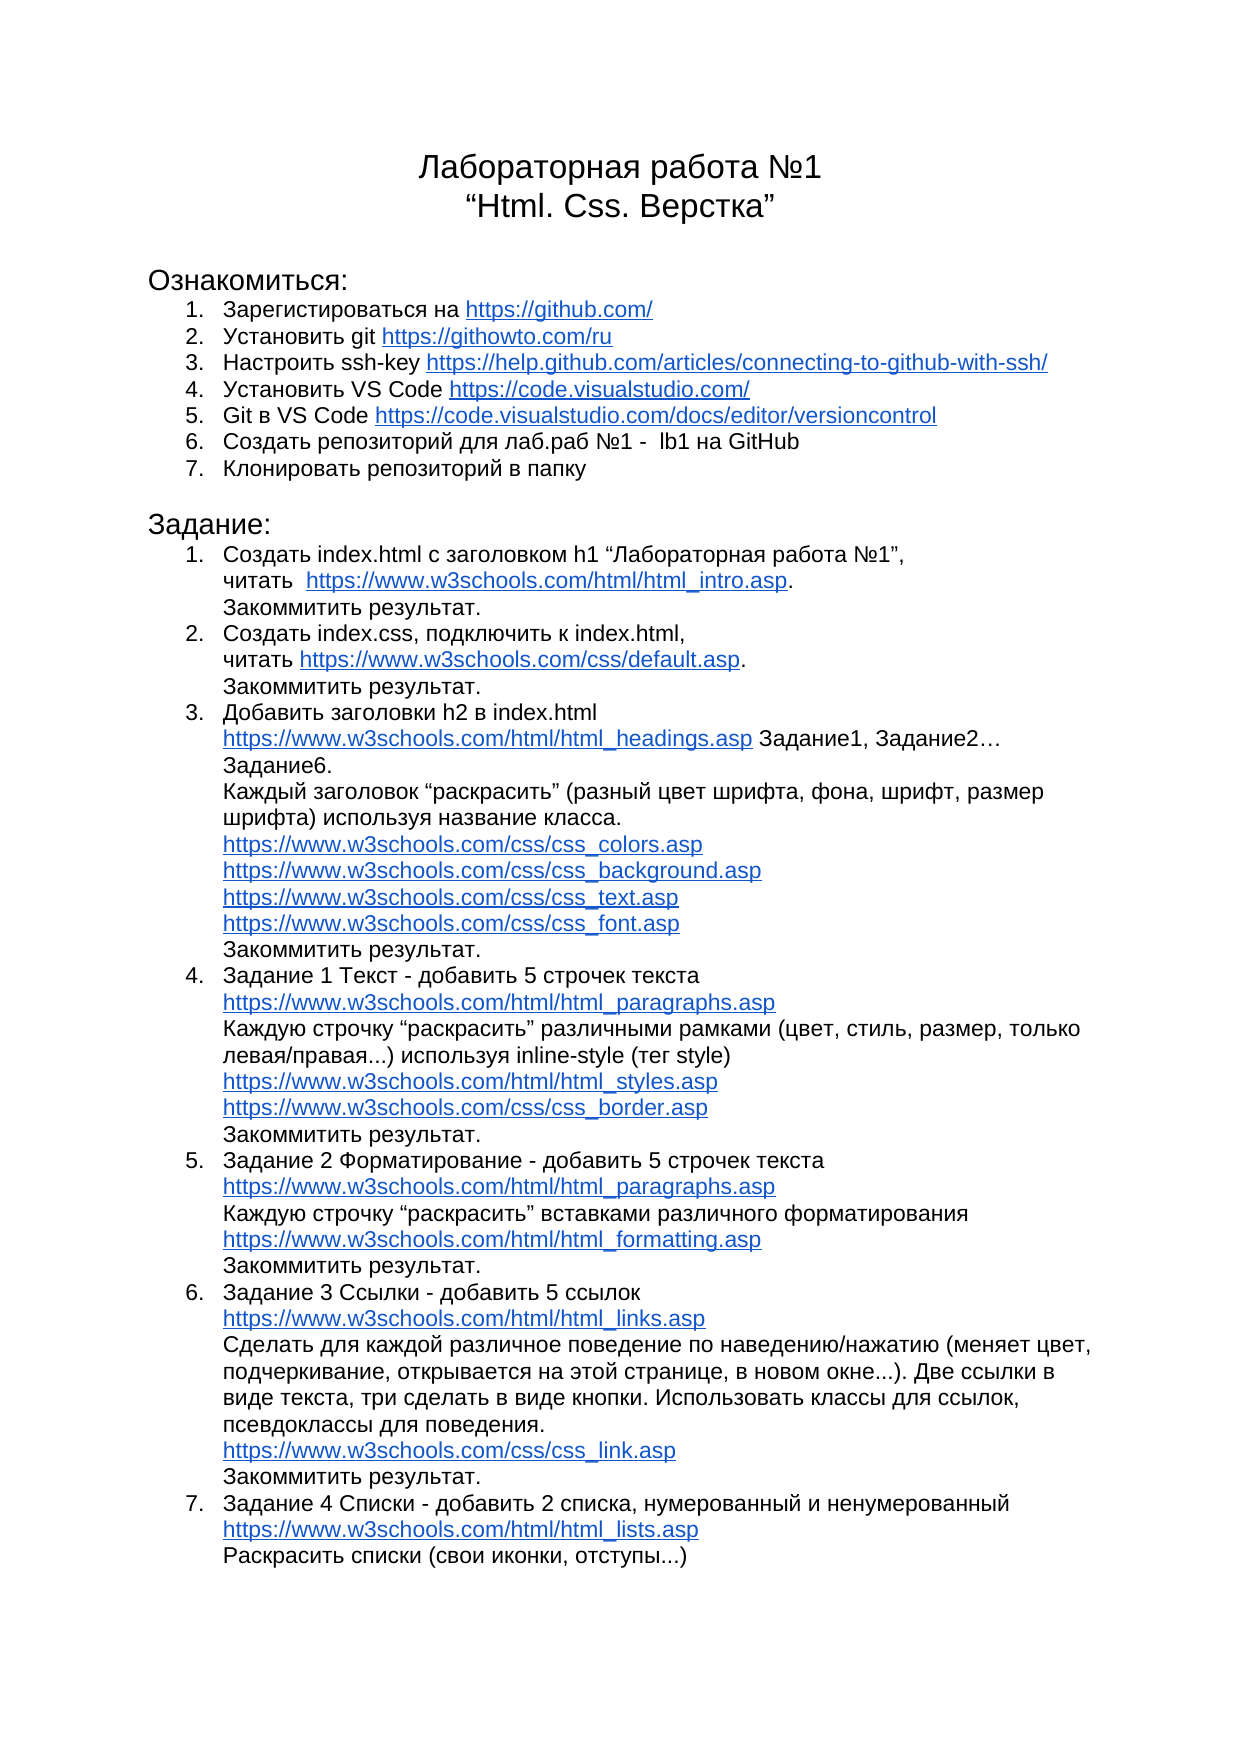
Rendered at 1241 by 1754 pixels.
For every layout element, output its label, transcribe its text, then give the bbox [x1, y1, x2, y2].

list Задание 2 Форматирование - добавить 5 строчек текста https://www.w3schools.com/html/html_paragraphs.asp Каждую строчку “раскрасить” вставками различного форматирования https://www.w3schools.com/html/html_formatting.asp Закоммитить результат. [185, 1147, 1093, 1279]
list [185, 1489, 1093, 1569]
list Настроить ssh-key https://help.github.com/articles/connecting-to-github-with-ssh/ [185, 349, 1093, 376]
list Создать index.html с заголовком h1 “Лабораторная работа №1”, читать https://www.w3schools.com/html/html_intro.asp. Закоммитить результат. [185, 541, 1093, 620]
list Установить git https://githowto.com/ru [185, 323, 1093, 349]
list Установить VS Code https://code.visualstudio.com/ [185, 376, 1093, 402]
list Git в VS Code https://code.visualstudio.com/docs/editor/versioncontrol [185, 402, 1093, 428]
list Создать index.css, подключить к index.html, читать https://www.w3schools.com/css/default.asp. Закоммитить результат. [185, 620, 1093, 699]
list Добавить заголовки h2 в index.html https://www.w3schools.com/html/html_headings.asp Задание1, Задание2… Задание6. Каждый заголовок “раскрасить” (разный цвет шрифта, фона, шрифт, размер шрифта) используя название класса. https://www.w3schools.com/css/css_colors.asp https://www.w3schools.com/css/css_background.asp https://www.w3schools.com/css/css_text.asp https://www.w3schools.com/css/css_font.asp Закоммитить результат. [185, 699, 1093, 962]
list Клонировать репозиторий в папку [185, 454, 1093, 481]
list Зарегистироваться на https://github.com/ [185, 296, 1093, 323]
text Лабораторная работа №1 [148, 148, 1093, 186]
text “Html. Css. Верстка” [148, 186, 1093, 224]
text Ознакомиться: [148, 263, 1093, 296]
list Создать репозиторий для лаб.раб №1 - lb1 на GitHub [185, 428, 1093, 454]
list Задание 1 Текст - добавить 5 строчек текста https://www.w3schools.com/html/html_paragraphs.asp Каждую строчку “раскрасить” различными рамками (цвет, стиль, размер, только левая/правая...) используя inline-style (тег style) https://www.w3schools.com/html/html_styles.asp https://www.w3schools.com/css/css_border.asp Закоммитить результат. [185, 962, 1093, 1147]
list Задание 3 Ссылки - добавить 5 ссылок https://www.w3schools.com/html/html_links.asp Сделать для каждой различное поведение по наведению/нажатию (меняет цвет, подчеркивание, открывается на этой странице, в новом окне...). Две ссылки в виде текста, три сделать в виде кнопки. Использовать классы для ссылок, псевдоклассы для поведения. https://www.w3schools.com/css/css_link.asp Закоммитить результат. [185, 1279, 1093, 1489]
text Задание: [148, 507, 1093, 541]
